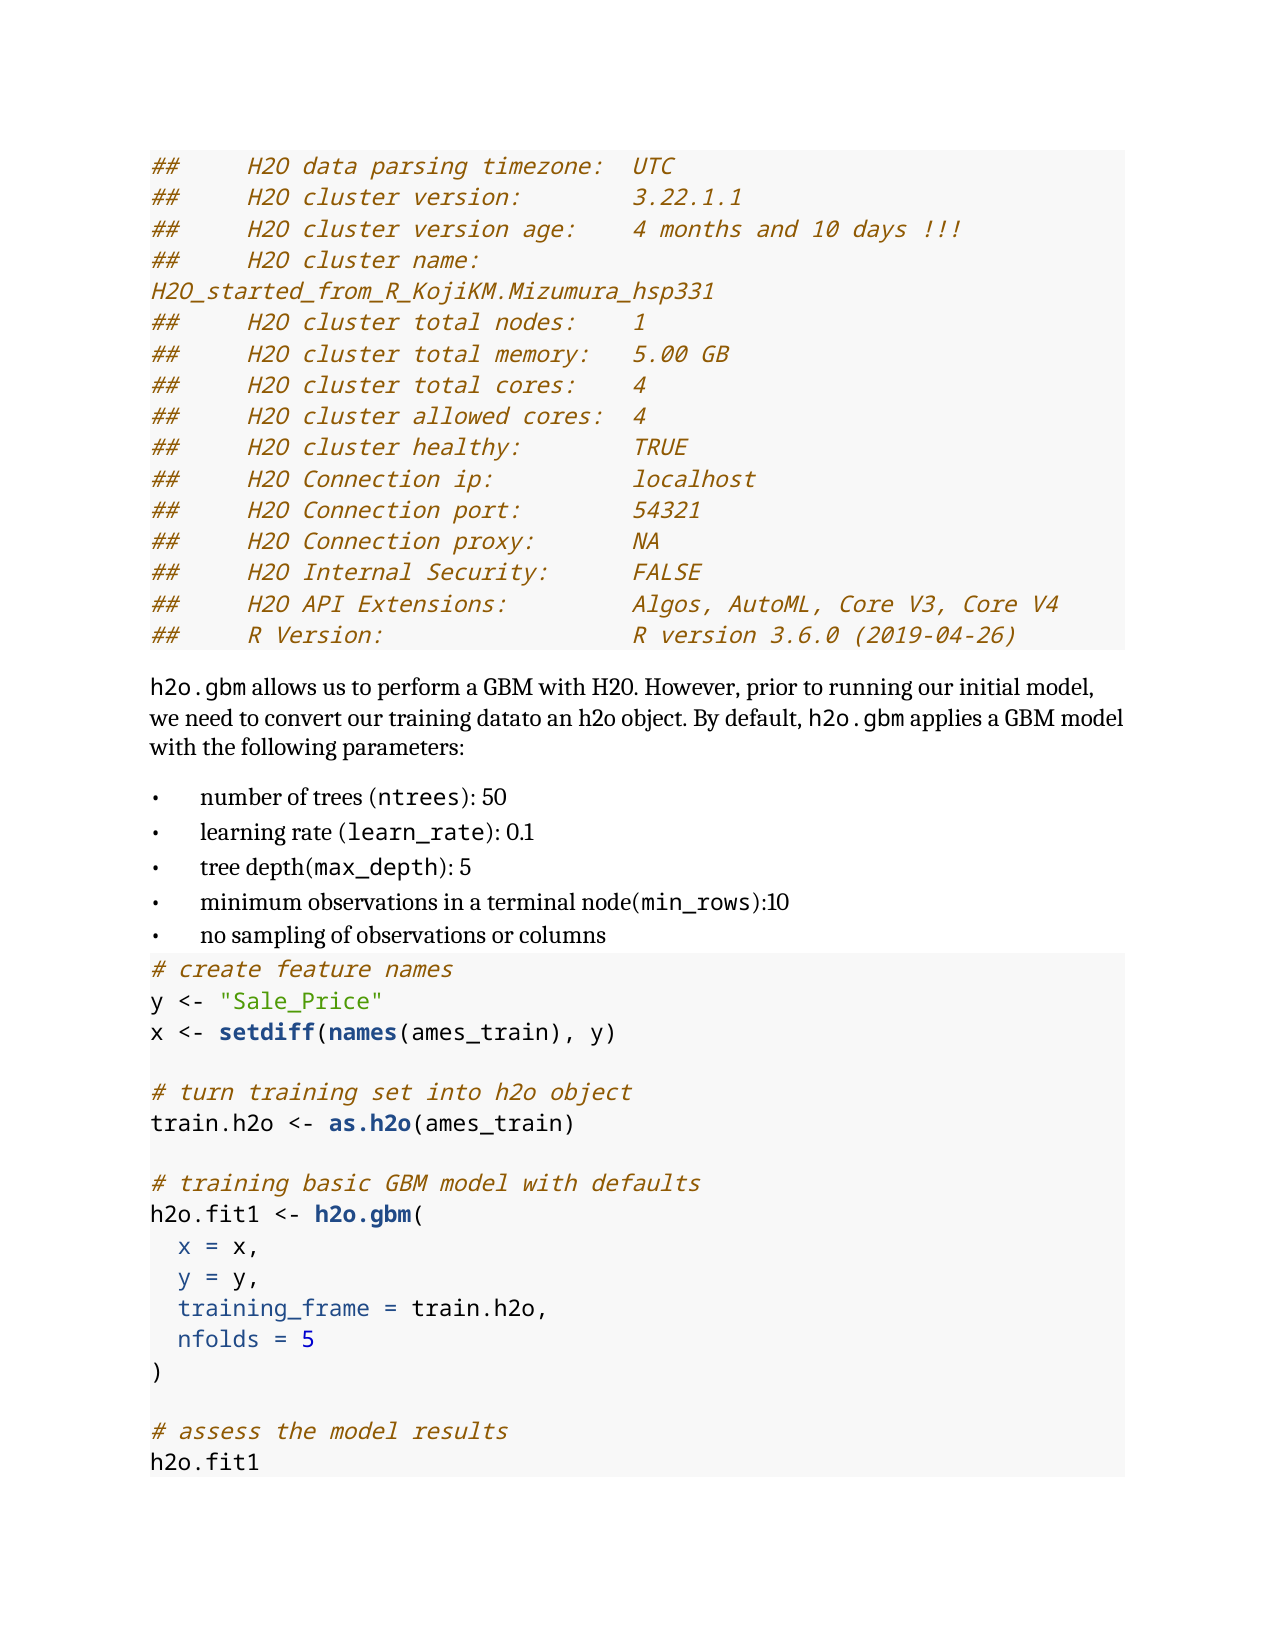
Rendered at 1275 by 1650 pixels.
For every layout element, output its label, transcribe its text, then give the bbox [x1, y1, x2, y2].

list tree depth(max_depth): 5 [150, 851, 1125, 882]
list learning rate (learn_rate): 0.1 [150, 816, 1125, 847]
list number of trees (ntrees): 50 [150, 781, 1125, 812]
list no sampling of observations or columns [150, 921, 1125, 949]
text h2o.gbm allows us to perform a GBM with H20. However, prior to running our initial model, we need to convert our training datato an h2o object. By default, h2o.gbm applies a GBM model with the following parameters: [150, 671, 1125, 762]
list minimum observations in a terminal node(min_rows):10 [150, 886, 1125, 917]
